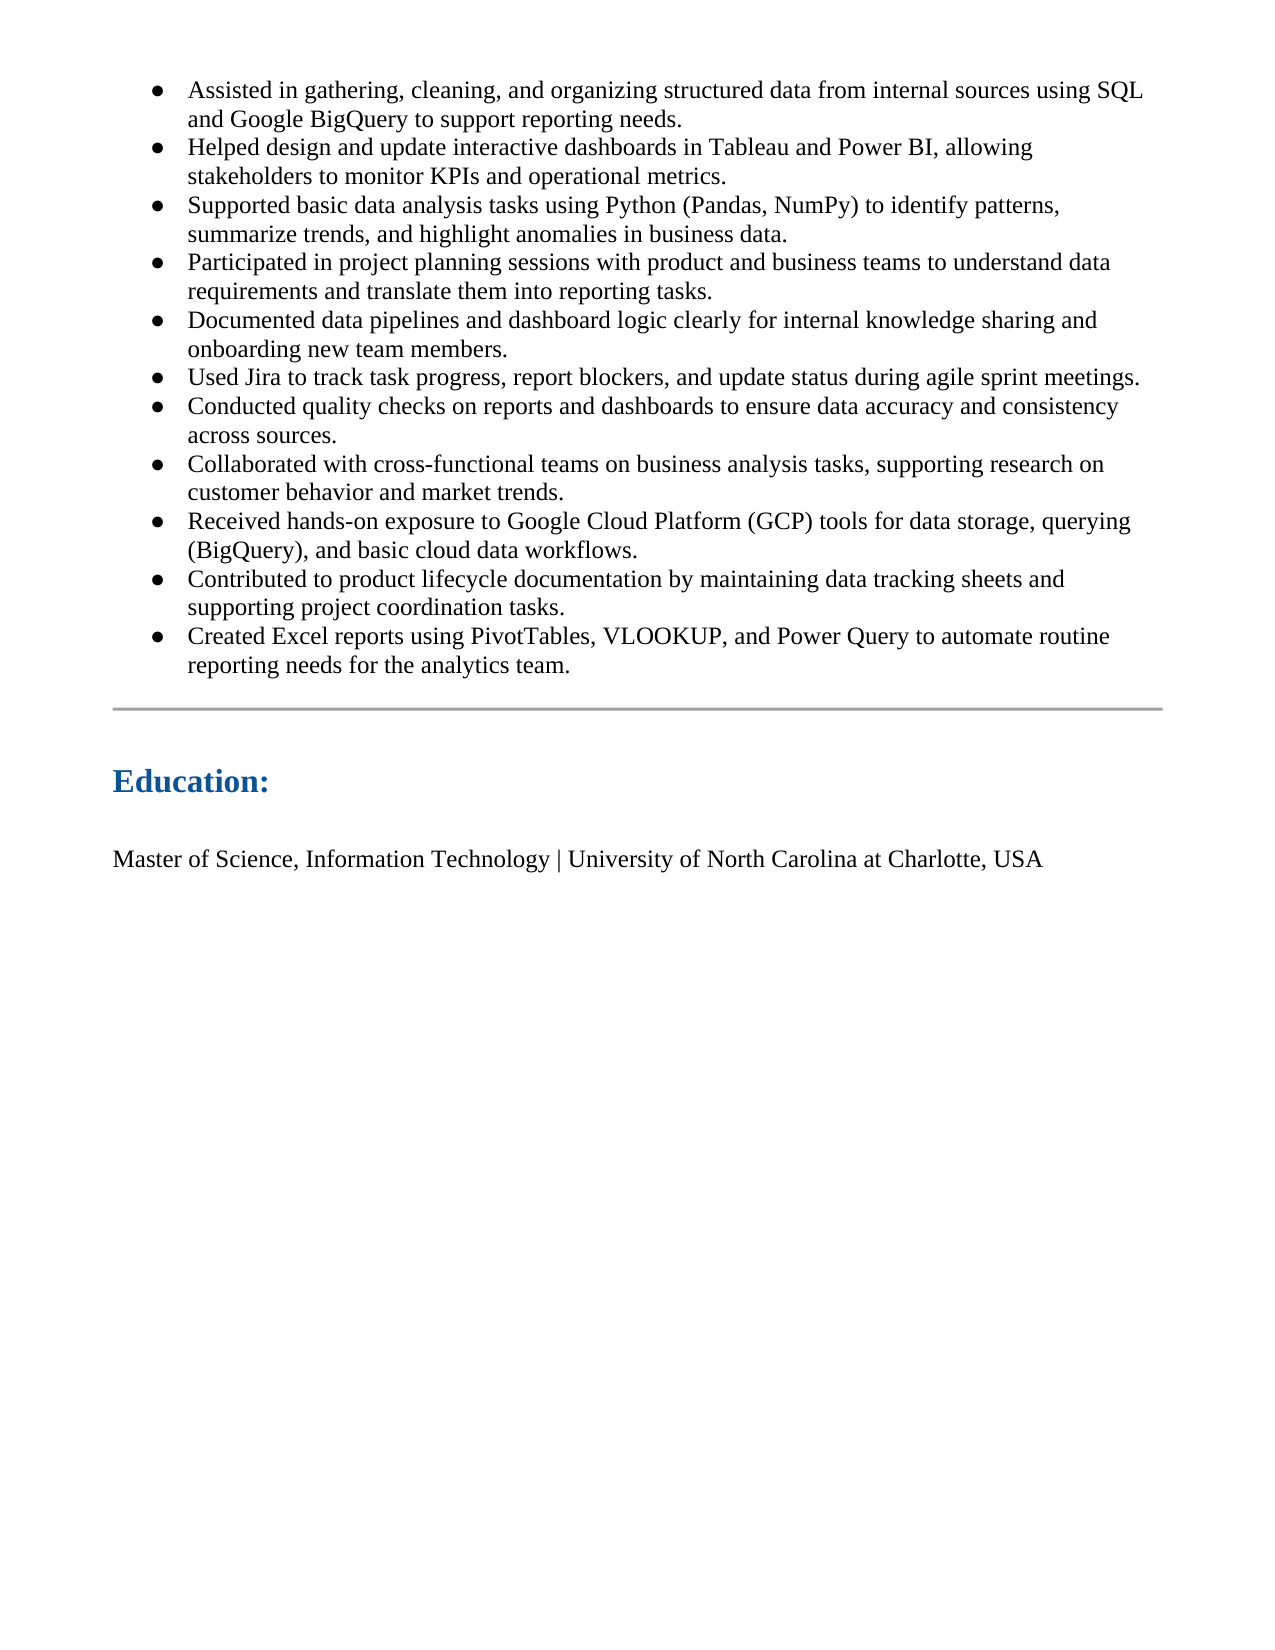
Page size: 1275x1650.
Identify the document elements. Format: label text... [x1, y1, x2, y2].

list Supported basic data analysis tasks using Python (Pandas, NumPy) to identify patterns, summarize trends, and highlight anomalies in business data. [150, 190, 1162, 247]
list Conducted quality checks on reports and dashboards to ensure data accuracy and consistency across sources. [150, 391, 1162, 449]
list Used Jira to track task progress, report blockers, and update status during agile sprint meetings. [150, 362, 1162, 391]
list Created Excel reports using PivotTables, VLOOKUP, and Power Query to automate routine reporting needs for the analytics team. [150, 621, 1162, 679]
text Education: [112, 761, 1162, 799]
list Documented data pipelines and dashboard logic clearly for internal knowledge sharing and onboarding new team members. [150, 305, 1162, 362]
list Received hands-on exposure to Google Cloud Platform (GCP) tools for data storage, querying (BigQuery), and basic cloud data workflows. [150, 506, 1162, 564]
text Master of Science, Information Technology | University of North Carolina at Charlotte, USA [112, 844, 1162, 872]
list Contributed to product lifecycle documentation by maintaining data tracking sheets and supporting project coordination tasks. [150, 564, 1162, 621]
list Helped design and update interactive dashboards in Tableau and Power BI, allowing stakeholders to monitor KPIs and operational metrics. [150, 132, 1162, 190]
list Collaborated with cross-functional teams on business analysis tasks, supporting research on customer behavior and market trends. [150, 449, 1162, 506]
list Participated in project planning sessions with product and business teams to understand data requirements and translate them into reporting tasks. [150, 247, 1162, 305]
list Assisted in gathering, cleaning, and organizing structured data from internal sources using SQL and Google BigQuery to support reporting needs. [150, 75, 1162, 132]
